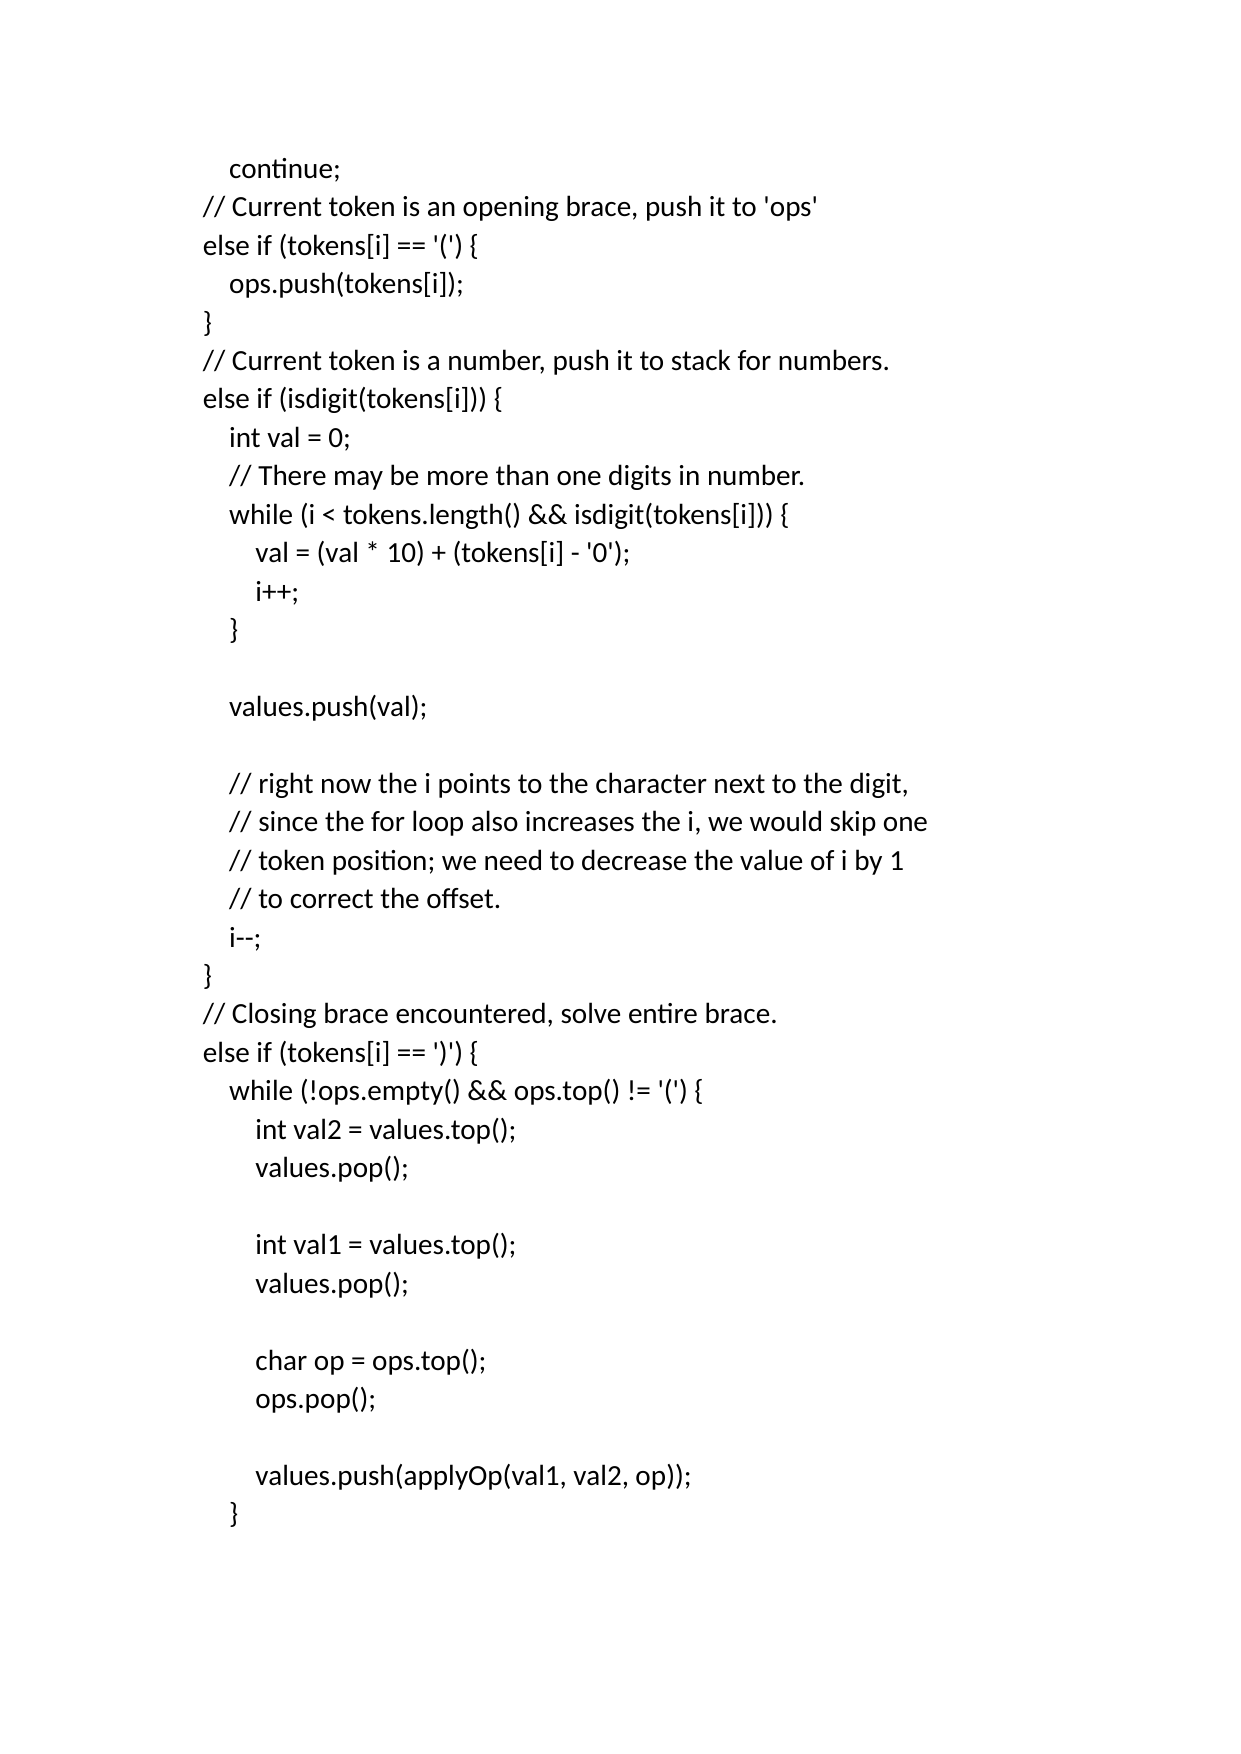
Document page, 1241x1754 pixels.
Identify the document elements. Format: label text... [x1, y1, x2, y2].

text // There may be more than one digits in number. [150, 457, 1090, 493]
text ops.push(tokens[i]); [150, 265, 1090, 301]
text else if (tokens[i] == '(') { [150, 227, 1090, 262]
text val = (val * 10) + (tokens[i] - '0'); [150, 534, 1090, 570]
text else if (tokens[i] == ')') { [150, 1034, 1090, 1070]
text i++; [150, 573, 1090, 608]
text i--; [150, 919, 1090, 954]
text // since the for loop also increases the i, we would skip one [150, 803, 1090, 839]
text // right now the i points to the character next to the digit, [150, 765, 1090, 801]
text continue; [150, 150, 1090, 186]
text } [150, 304, 1090, 339]
text ops.pop(); [150, 1380, 1090, 1416]
text } [150, 611, 1090, 647]
text int val2 = values.top(); [150, 1111, 1090, 1147]
text values.pop(); [150, 1149, 1090, 1185]
text } [150, 957, 1090, 993]
text } [150, 1495, 1090, 1531]
text // Current token is an opening brace, push it to 'ops' [150, 188, 1090, 224]
text values.pop(); [150, 1265, 1090, 1300]
text while (i < tokens.length() && isdigit(tokens[i])) { [150, 496, 1090, 532]
text while (!ops.empty() && ops.top() != '(') { [150, 1072, 1090, 1108]
text values.push(applyOp(val1, val2, op)); [150, 1457, 1090, 1492]
text // Closing brace encountered, solve entire brace. [150, 996, 1090, 1031]
text char op = ops.top(); [150, 1342, 1090, 1377]
text // to correct the offset. [150, 880, 1090, 916]
text // token position; we need to decrease the value of i by 1 [150, 842, 1090, 877]
text int val = 0; [150, 419, 1090, 455]
text int val1 = values.top(); [150, 1226, 1090, 1262]
text // Current token is a number, push it to stack for numbers. [150, 342, 1090, 378]
text else if (isdigit(tokens[i])) { [150, 381, 1090, 416]
text values.push(val); [150, 688, 1090, 724]
